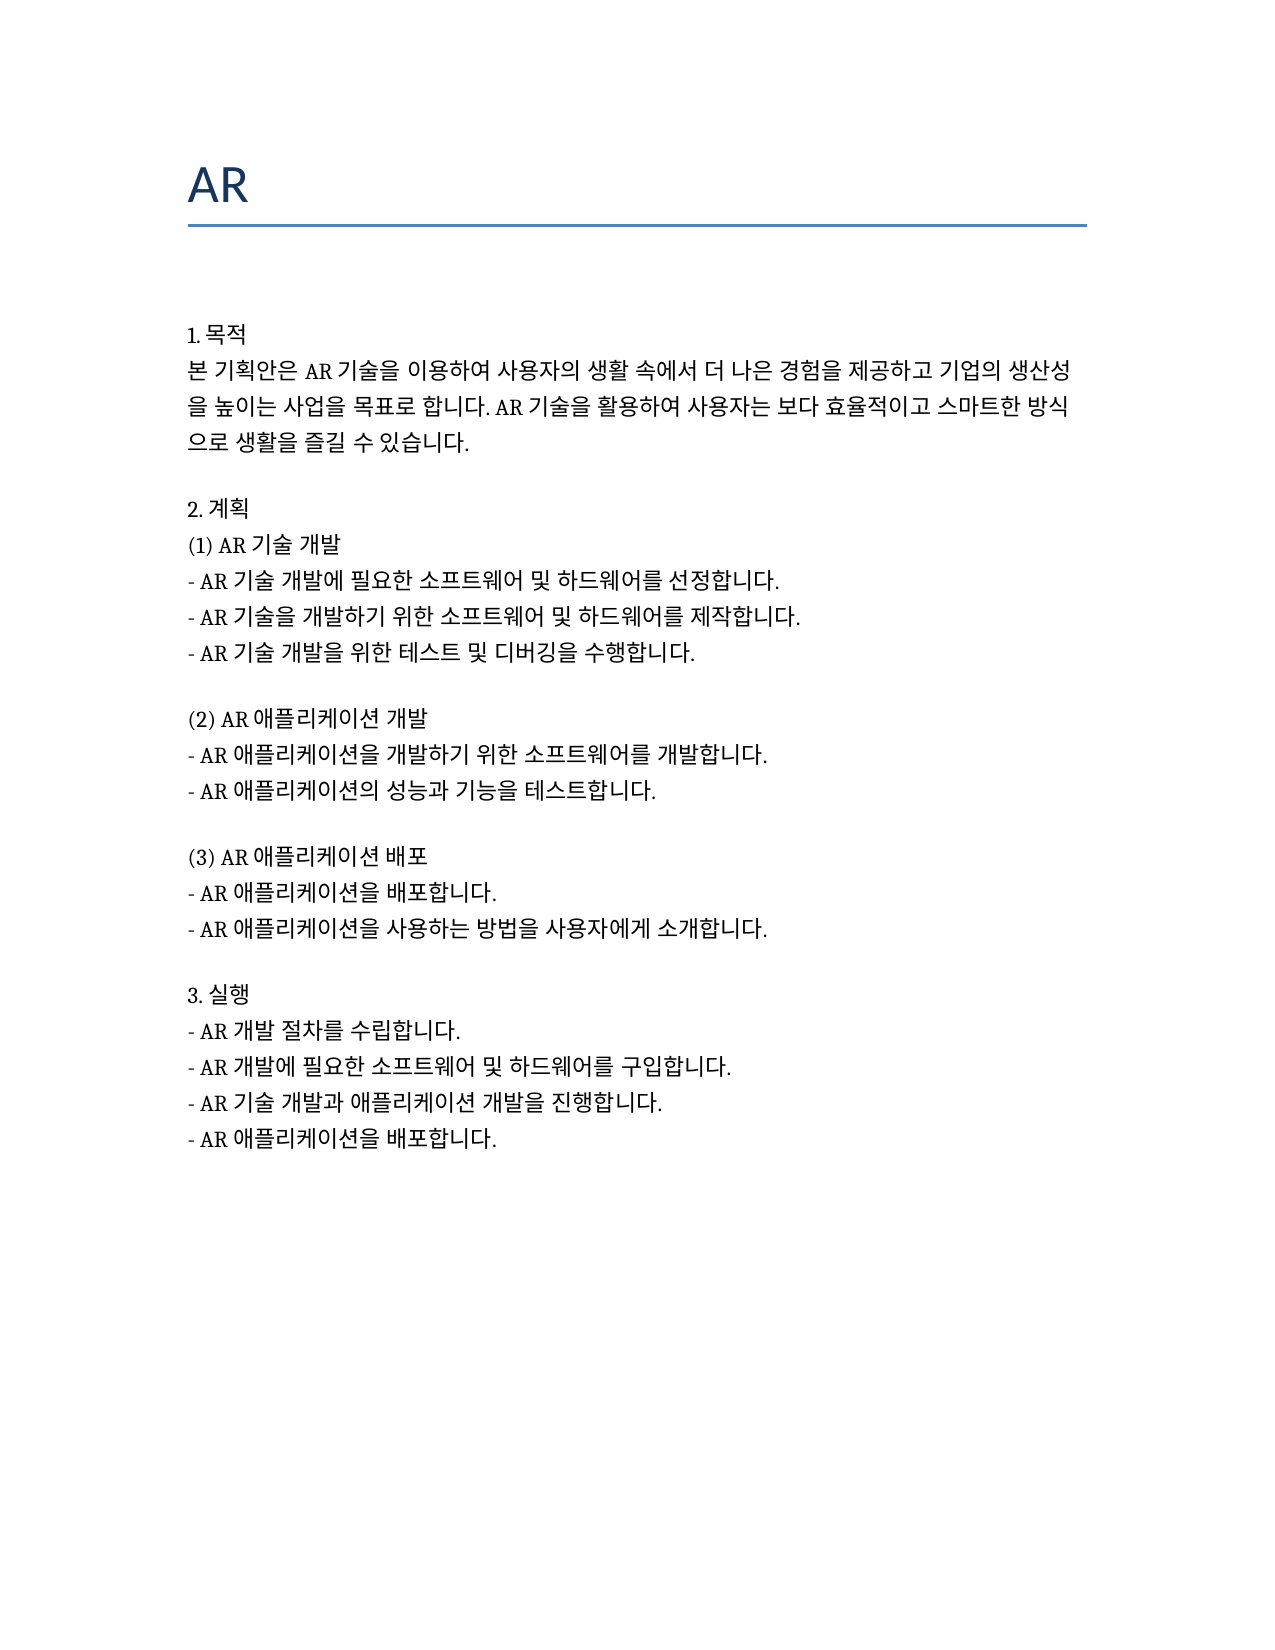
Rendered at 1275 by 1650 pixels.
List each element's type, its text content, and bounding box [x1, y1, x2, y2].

text 1. 목적 본 기획안은 AR 기술을 이용하여 사용자의 생활 속에서 더 나은 경험을 제공하고 기업의 생산성을 높이는 사업을 목표로 합니다. AR 기술을 활용하여 사용자는 보다 효율적이고 스마트한 방식으로 생활을 즐길 수 있습니다. 2. 계획 (1) AR 기술 개발 - AR 기술 개발에 필요한 소프트웨어 및 하드웨어를 선정합니다. - AR 기술을 개발하기 위한 소프트웨어 및 하드웨어를 제작합니다. - AR 기술 개발을 위한 테스트 및 디버깅을 수행합니다. (2) AR 애플리케이션 개발 - AR 애플리케이션을 개발하기 위한 소프트웨어를 개발합니다. - AR 애플리케이션의 성능과 기능을 테스트합니다. (3) AR 애플리케이션 배포 - AR 애플리케이션을 배포합니다. - AR 애플리케이션을 사용하는 방법을 사용자에게 소개합니다. 3. 실행 - AR 개발 절차를 수립합니다. - AR 개발에 필요한 소프트웨어 및 하드웨어를 구입합니다. - AR 기술 개발과 애플리케이션 개발을 진행합니다. - AR 애플리케이션을 배포합니다. [187, 258, 1087, 1154]
title AR [187, 150, 1087, 227]
